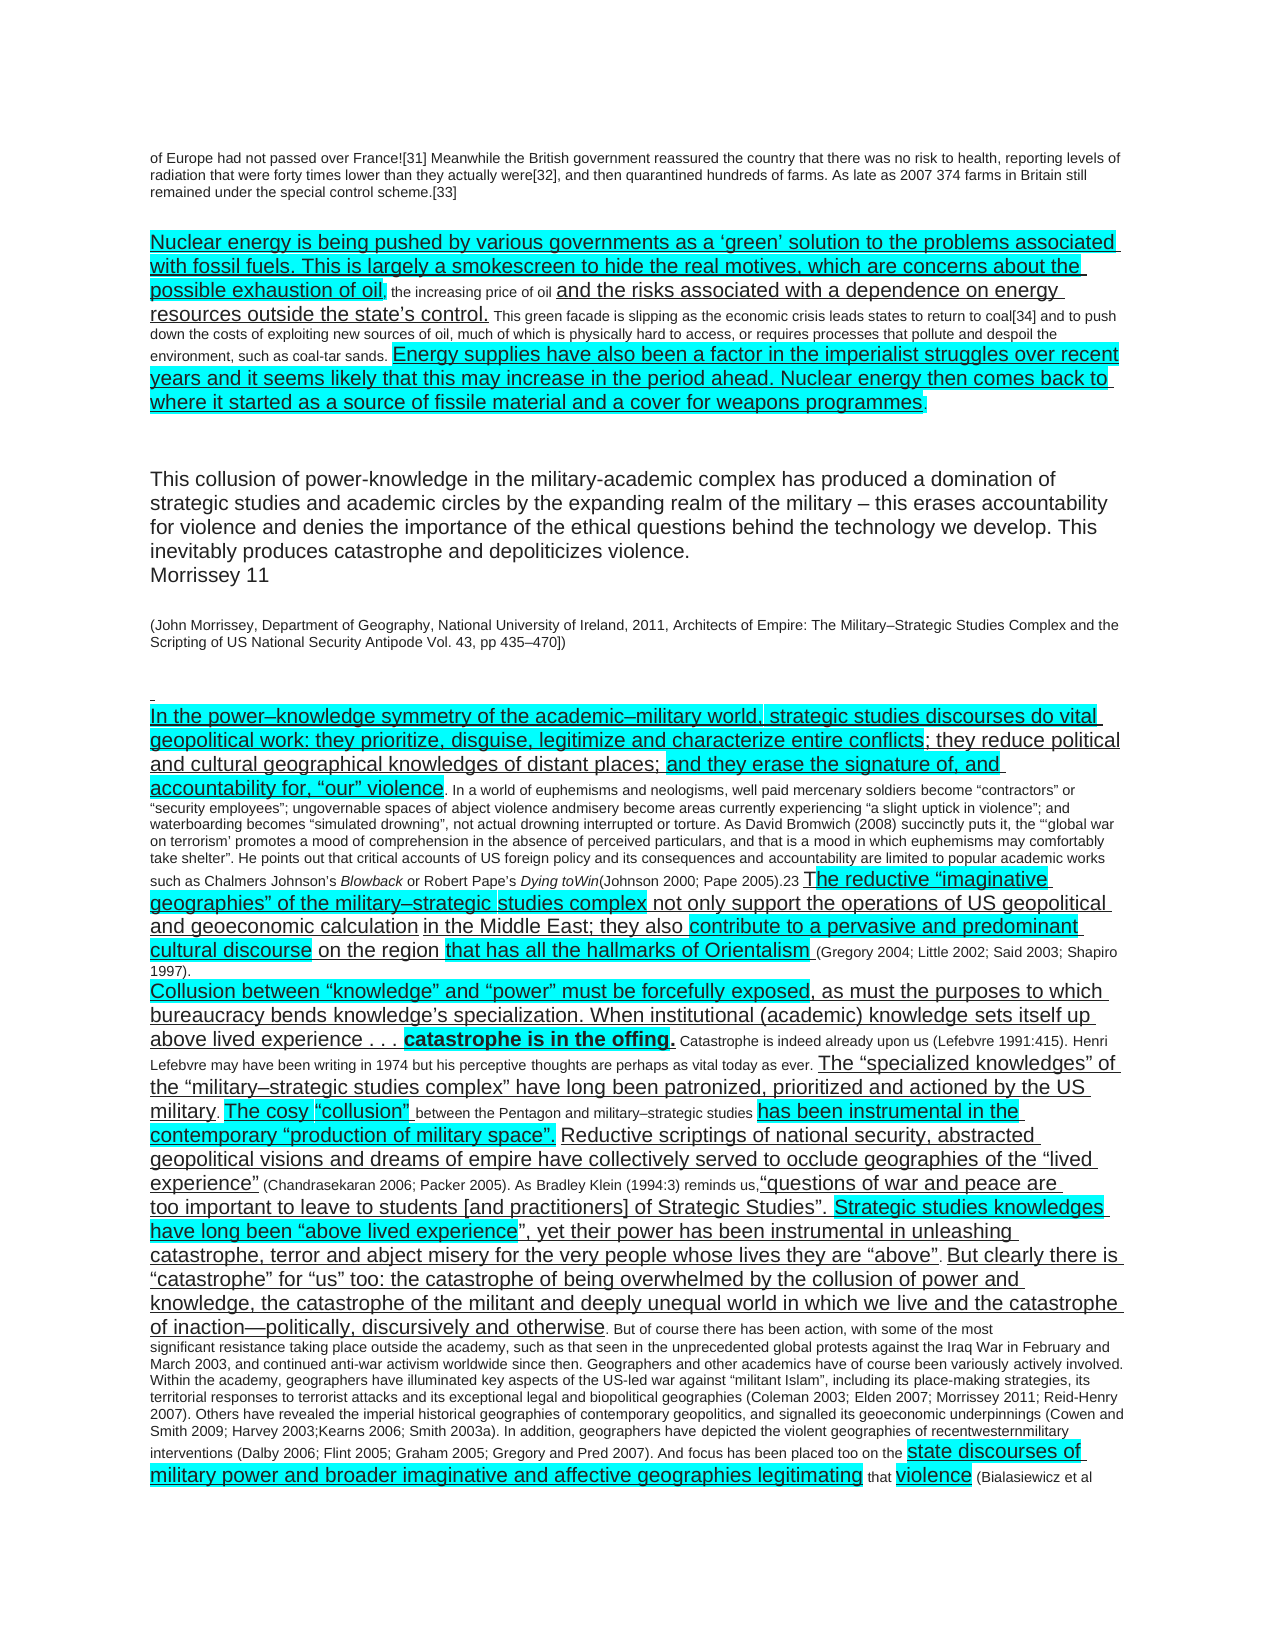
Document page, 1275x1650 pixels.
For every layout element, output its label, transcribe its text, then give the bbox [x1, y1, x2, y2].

text (John Morrissey, Department of Geography, National University of Ireland, 2011, Architects of Empire: The Military–Strategic Studies Complex and the Scripting of US National Security Antipode Vol. 43, pp 435–470]) [150, 616, 1125, 650]
text Nuclear energy is being pushed by various governments as a ‘green’ solution to the problems associated with fossil fuels. This is largely a smokescreen to hide the real motives, which are concerns about the possible exhaustion of oil, the increasing price of oil and the risks associated with a dependence on energy resources outside the state’s control. This green facade is slipping as the economic crisis leads states to return to coal[34] and to push down the costs of exploiting new sources of oil, much of which is physically hard to access, or requires processes that pollute and despoil the environment, such as coal-tar sands. Energy supplies have also been a factor in the imperialist struggles over recent years and it seems likely that this may increase in the period ahead. Nuclear energy then comes back to where it started as a source of fissile material and a cover for weapons programmes. [150, 229, 1125, 414]
text Morrissey 11 [150, 563, 1125, 587]
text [150, 979, 1125, 1487]
text This collusion of power-knowledge in the military-academic complex has produced a domination of strategic studies and academic circles by the expanding realm of the military – this erases accountability for violence and denies the importance of the ethical questions behind the technology we develop. This inevitably produces catastrophe and depoliticizes violence. [150, 467, 1125, 563]
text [150, 150, 1125, 200]
text In the power–knowledge symmetry of the academic–military world, strategic studies discourses do vital geopolitical work: they prioritize, disguise, legitimize and characterize entire conflicts; they reduce political and cultural geographical knowledges of distant places; and they erase the signature of, and accountability for, “our” violence. In a world of euphemisms and neologisms, well paid mercenary soldiers become “contractors” or “security employees”; ungovernable spaces of abject violence andmisery become areas currently experiencing “a slight uptick in violence”; and waterboarding becomes “simulated drowning”, not actual drowning interrupted or torture. As David Bromwich (2008) succinctly puts it, the “‘global war on terrorism’ promotes a mood of comprehension in the absence of perceived particulars, and that is a mood in which euphemisms may comfortably take shelter”. He points out that critical accounts of US foreign policy and its consequences and accountability are limited to popular academic works such as Chalmers Johnson’s Blowback or Robert Pape’s Dying toWin(Johnson 2000; Pape 2005).23 The reductive “imaginative geographies” of the military–strategic studies complex not only support the operations of US geopolitical and geoeconomic calculation in the Middle East; they also contribute to a pervasive and predominant cultural discourse on the region that has all the hallmarks of Orientalism (Gregory 2004; Little 2002; Said 2003; Shapiro 1997). [150, 703, 1125, 979]
